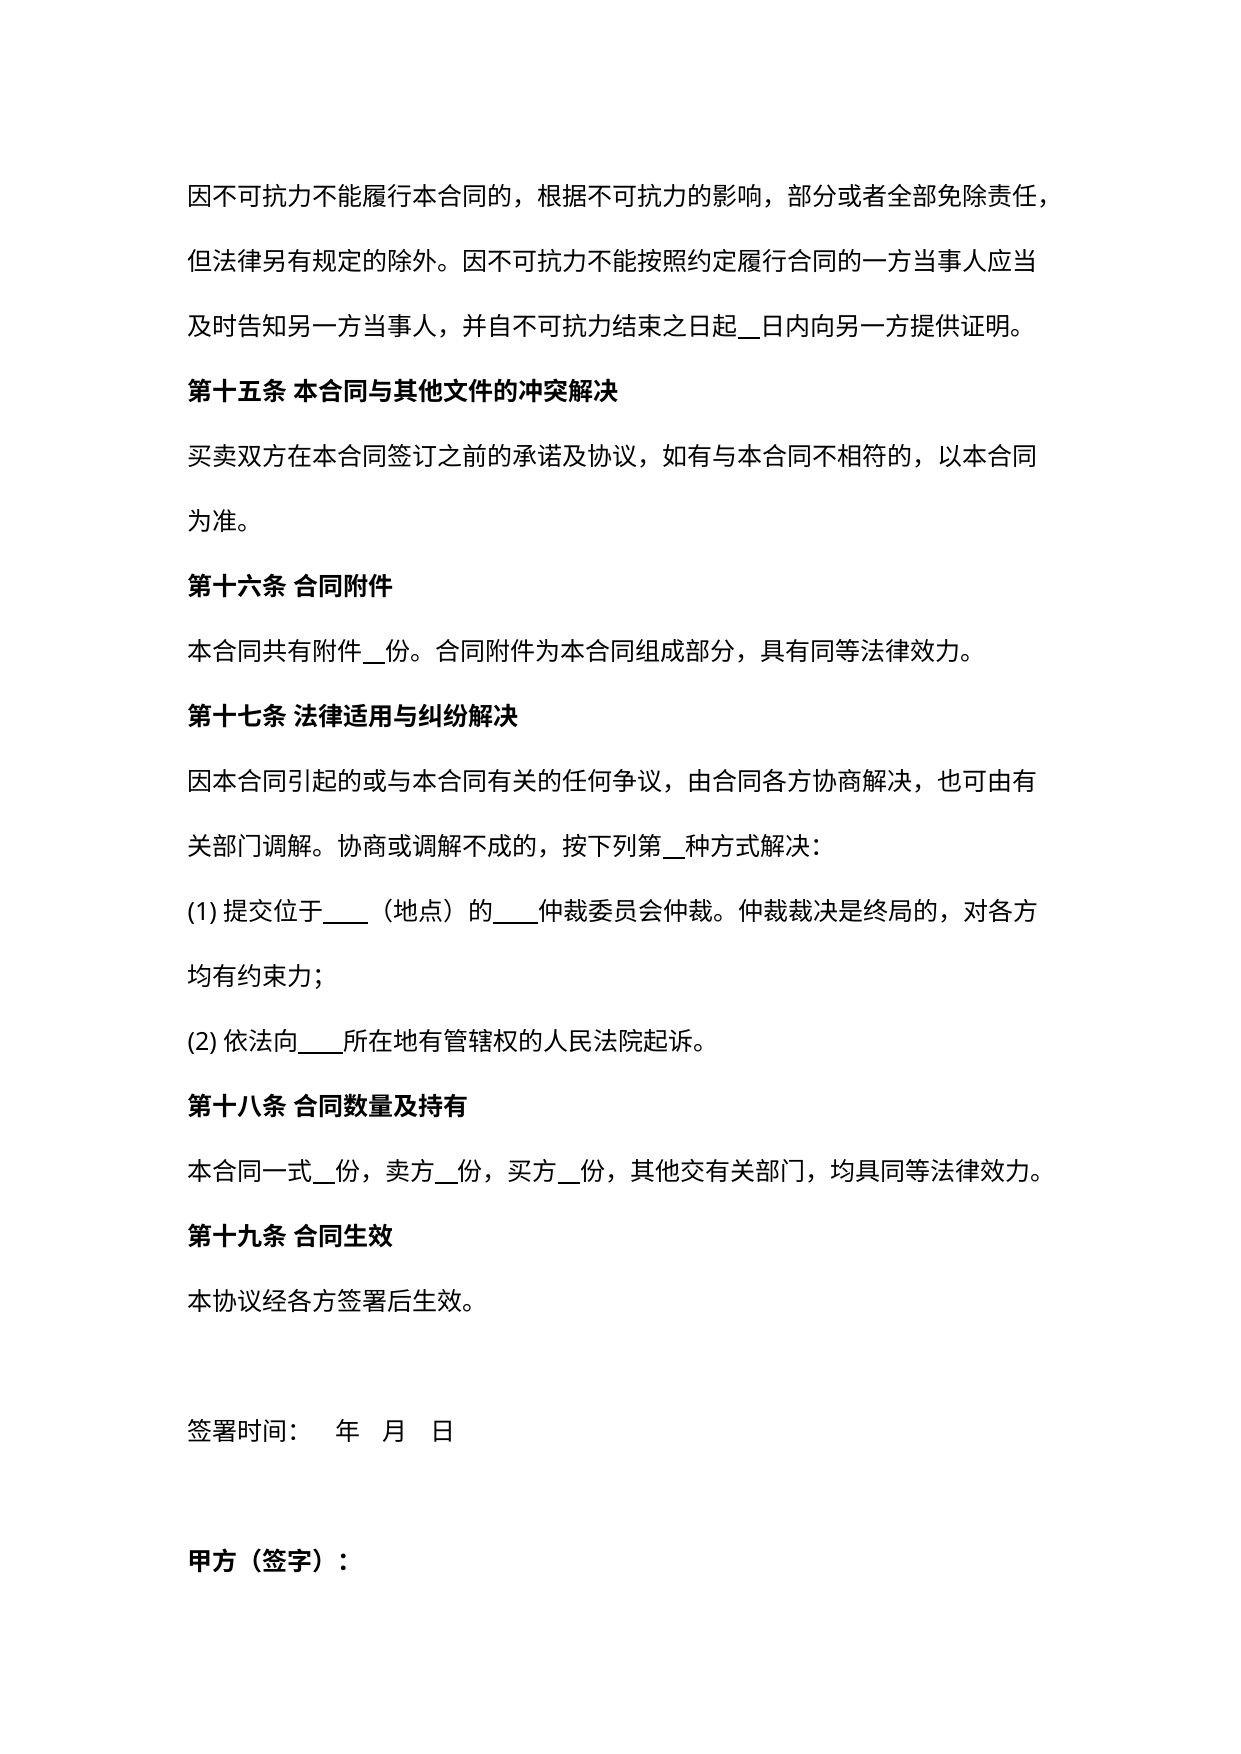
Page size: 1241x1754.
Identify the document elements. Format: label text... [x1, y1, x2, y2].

text 因不可抗力不能履行本合同的，根据不可抗力的影响，部分或者全部免除责任，但法律另有规定的除外。因不可抗力不能按照约定履行合同的一方当事人应当及时告知另一方当事人，并自不可抗力结束之日起 日内向另一方提供证明。 [187, 162, 1053, 357]
text 甲方（签字）： [187, 1462, 1053, 1592]
subtitle 第十五条 本合同与其他文件的冲突解决 [187, 357, 1053, 422]
subtitle 第十九条 合同生效 [187, 1202, 1053, 1267]
text 因本合同引起的或与本合同有关的任何争议，由合同各方协商解决，也可由有关部门调解。协商或调解不成的，按下列第 种方式解决： [187, 747, 1053, 877]
subtitle 第十八条 合同数量及持有 [187, 1072, 1053, 1137]
subtitle 第十六条 合同附件 [187, 552, 1053, 617]
text 买卖双方在本合同签订之前的承诺及协议，如有与本合同不相符的，以本合同为准。 [187, 422, 1053, 552]
subtitle 第十七条 法律适用与纠纷解决 [187, 682, 1053, 747]
text 本协议经各方签署后生效。 [187, 1267, 1053, 1332]
text (2) 依法向 所在地有管辖权的人民法院起诉。 [187, 1007, 1053, 1072]
text (1) 提交位于 （地点）的 仲裁委员会仲裁。仲裁裁决是终局的，对各方均有约束力； [187, 877, 1053, 1007]
text 签署时间： 年 月 日 [187, 1397, 1053, 1462]
text 本合同共有附件 份。合同附件为本合同组成部分，具有同等法律效力。 [187, 617, 1053, 682]
text 本合同一式 份，卖方 份，买方 份，其他交有关部门，均具同等法律效力。 [187, 1137, 1053, 1202]
